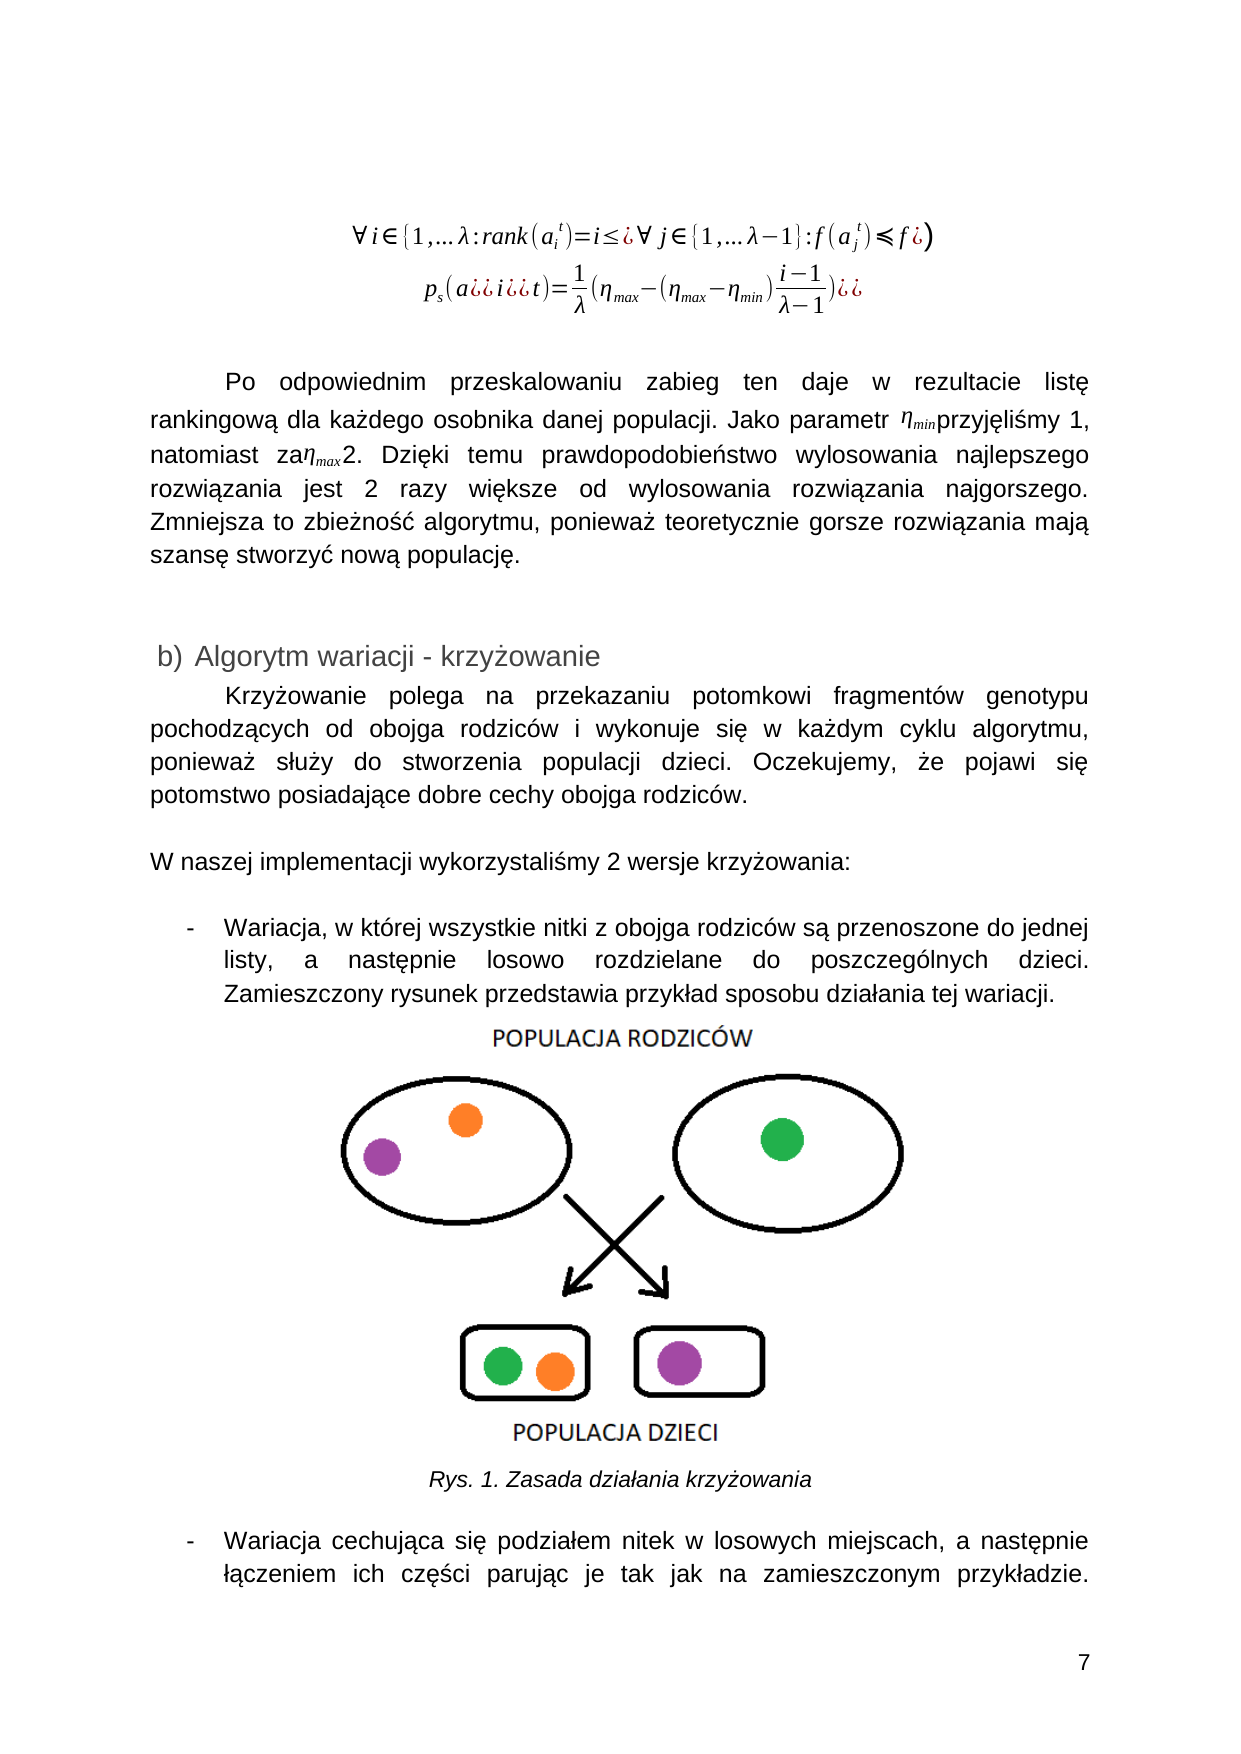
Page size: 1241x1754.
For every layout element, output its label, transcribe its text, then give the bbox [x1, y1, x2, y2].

list Wariacja, w której wszystkie nitki z obojga rodziców są przenoszone do jednej listy, a następnie losowo rozdzielane do poszczególnych dzieci. Zamieszczony rysunek przedstawia przykład sposobu działania tej wariacji. [186, 912, 1090, 1007]
picture [313, 1011, 928, 1462]
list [186, 1526, 1090, 1588]
text ) [194, 216, 1090, 254]
text W naszej implementacji wykorzystaliśmy 2 wersje krzyżowania: [150, 846, 1090, 875]
text Po odpowiednim przeskalowaniu zabieg ten daje w rezultacie listę rankingową dla każdego osobnika danej populacji. Jako parametr przyjęliśmy 1, natomiast za2. Dzięki temu prawdopodobieństwo wylosowania najlepszego rozwiązania jest 2 razy większe od wylosowania rozwiązania najgorszego. Zmniejsza to zbieżność algorytmu, ponieważ teoretycznie gorsze rozwiązania mają szansę stworzyć nową populację. [150, 367, 1090, 569]
subtitle Algorytm wariacji - krzyżowanie [157, 639, 1090, 673]
text Krzyżowanie polega na przekazaniu potomkowi fragmentów genotypu pochodzących od obojga rodziców i wykonuje się w każdym cyklu algorytmu, ponieważ służy do stworzenia populacji dzieci. Oczekujemy, że pojawi się potomstwo posiadające dobre cechy obojga rodziców. [150, 681, 1090, 809]
text Rys. 1. Zasada działania krzyżowania [150, 1466, 1090, 1492]
